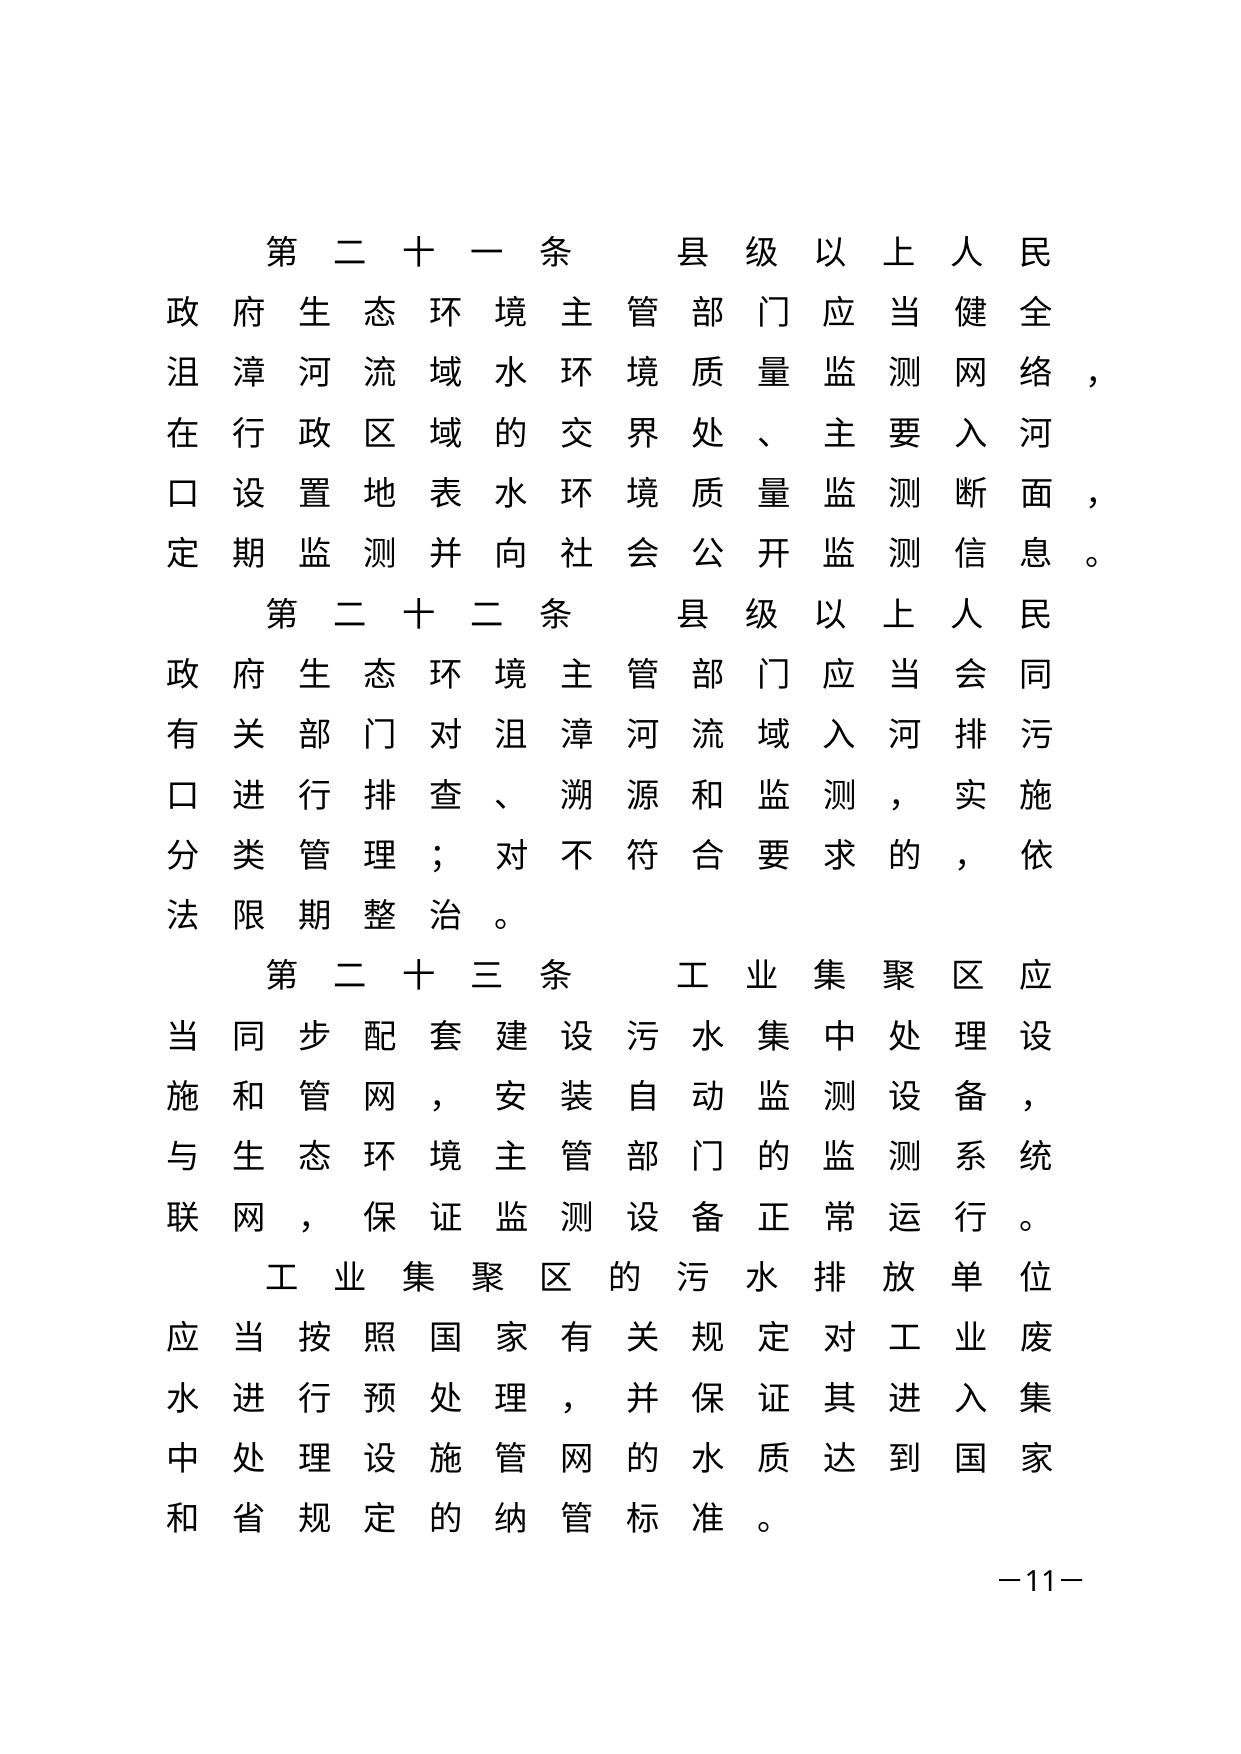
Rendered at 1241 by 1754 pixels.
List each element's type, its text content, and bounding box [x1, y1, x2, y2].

text 第二十三条 工业集聚区应当同步配套建设污水集中处理设施和管网，安装自动监测设备，与生态环境主管部门的监测系统联网，保证监测设备正常运行。 [167, 943, 1085, 1245]
text 第二十二条 县级以上人民政府生态环境主管部门应当会同有关部门对沮漳河流域入河排污口进行排查、溯源和监测，实施分类管理；对不符合要求的，依法限期整治。 [167, 581, 1085, 943]
text 工业集聚区的污水排放单位应当按照国家有关规定对工业废水进行预处理，并保证其进入集中处理设施管网的水质达到国家和省规定的纳管标准。 [167, 1245, 1085, 1546]
text 第二十一条 县级以上人民政府生态环境主管部门应当健全沮漳河流域水环境质量监测网络，在行政区域的交界处、主要入河口设置地表水环境质量监测断面，定期监测并向社会公开监测信息。 [167, 219, 1085, 581]
